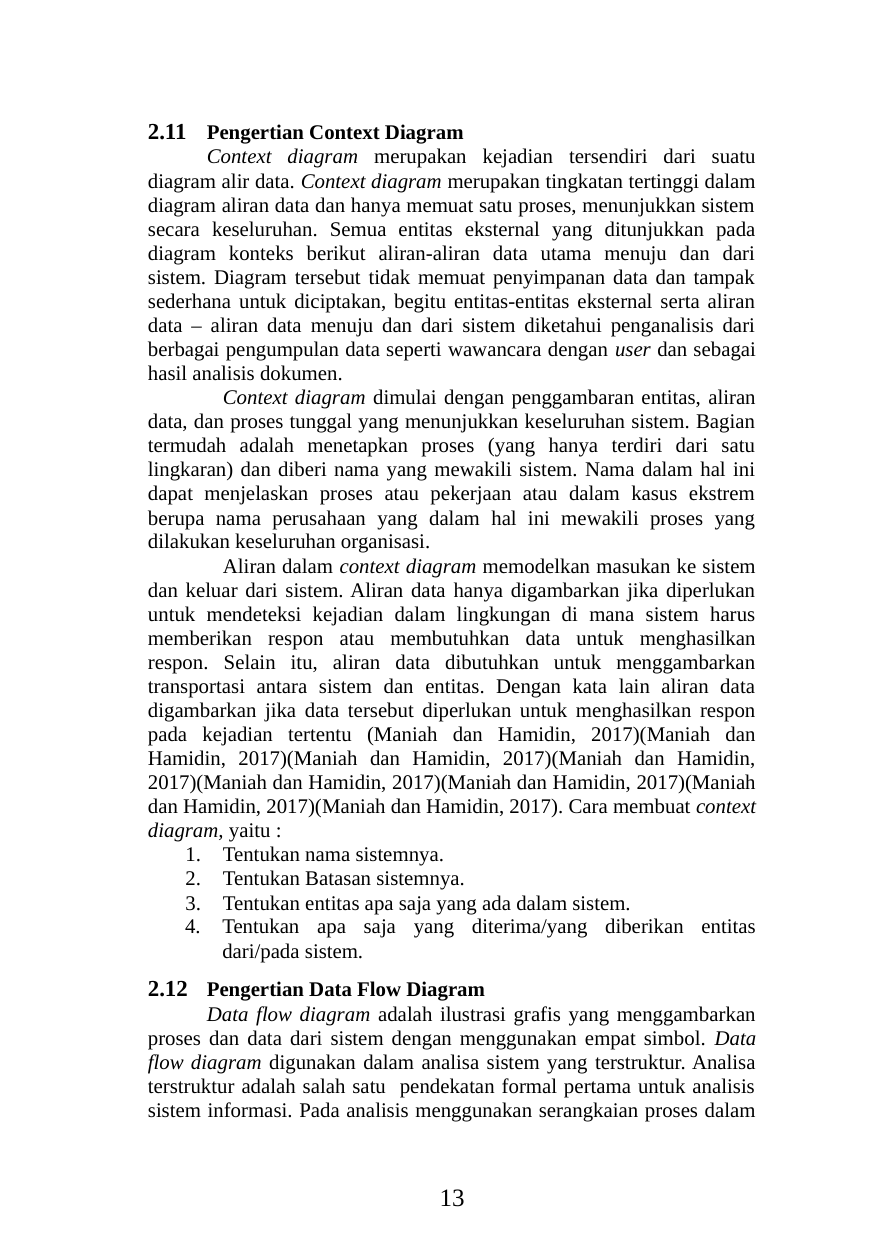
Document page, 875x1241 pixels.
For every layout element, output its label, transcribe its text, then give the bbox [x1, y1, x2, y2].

list Pengertian Context Diagram [148, 118, 756, 144]
list Context diagram dimulai dengan penggambaran entitas, aliran data, dan proses tunggal yang menunjukkan keseluruhan sistem. Bagian termudah adalah menetapkan proses (yang hanya terdiri dari satu lingkaran) dan diberi nama yang mewakili sistem. Nama dalam hal ini dapat menjelaskan proses atau pekerjaan atau dalam kasus ekstrem berupa nama perusahaan yang dalam hal ini mewakili proses yang dilakukan keseluruhan organisasi. [148, 385, 756, 553]
list Tentukan Batasan sistemnya. [185, 866, 756, 890]
list Tentukan entitas apa saja yang ada dalam sistem. [185, 890, 756, 914]
list Tentukan apa saja yang diterima/yang diberikan entitas dari/pada sistem. [185, 914, 756, 963]
list Context diagram merupakan kejadian tersendiri dari suatu diagram alir data. Context diagram merupakan tingkatan tertinggi dalam diagram aliran data dan hanya memuat satu proses, menunjukkan sistem secara keseluruhan. Semua entitas eksternal yang ditunjukkan pada diagram konteks berikut aliran-aliran data utama menuju dan dari sistem. Diagram tersebut tidak memuat penyimpanan data dan tampak sederhana untuk diciptakan, begitu entitas-entitas eksternal serta aliran data – aliran data menuju dan dari sistem diketahui penganalisis dari berbagai pengumpulan data seperti wawancara dengan user dan sebagai hasil analisis dokumen. [148, 144, 756, 385]
list Aliran dalam context diagram memodelkan masukan ke sistem dan keluar dari sistem. Aliran data hanya digambarkan jika diperlukan untuk mendeteksi kejadian dalam lingkungan di mana sistem harus memberikan respon atau membutuhkan data untuk menghasilkan respon. Selain itu, aliran data dibutuhkan untuk menggambarkan transportasi antara sistem dan entitas. Dengan kata lain aliran data digambarkan jika data tersebut diperlukan untuk menghasilkan respon pada kejadian tertentu (Maniah dan Hamidin, 2017)(Maniah dan Hamidin, 2017)(Maniah dan Hamidin, 2017)(Maniah dan Hamidin, 2017)(Maniah dan Hamidin, 2017)(Maniah dan Hamidin, 2017)(Maniah dan Hamidin, 2017)(Maniah dan Hamidin, 2017). Cara membuat context diagram, yaitu : [148, 553, 756, 842]
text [148, 1001, 756, 1122]
list Tentukan nama sistemnya. [185, 842, 756, 866]
list Pengertian Data Flow Diagram [148, 975, 756, 1001]
